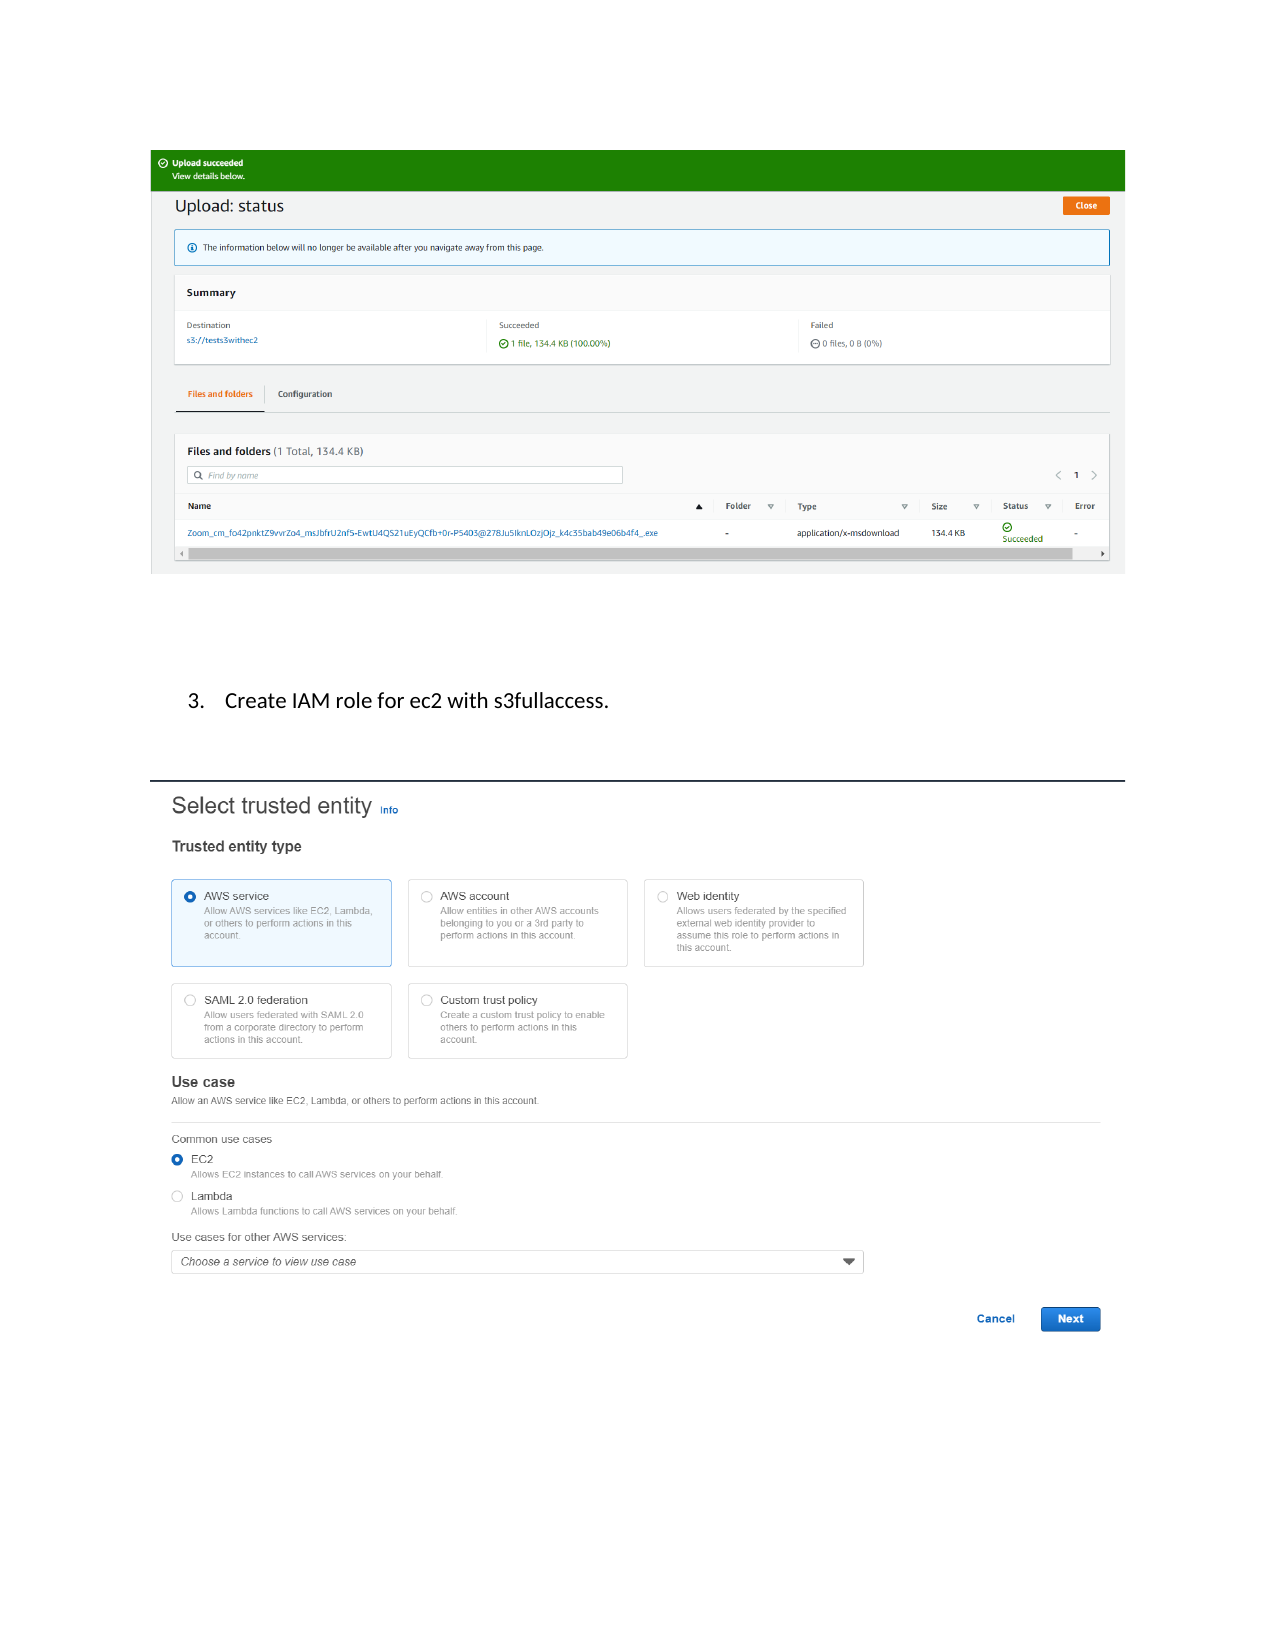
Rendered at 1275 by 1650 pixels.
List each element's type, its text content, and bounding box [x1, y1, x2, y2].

list Create IAM role for ec2 with s3fullaccess. [187, 686, 1125, 714]
picture [150, 150, 1125, 574]
picture [150, 780, 1125, 1340]
